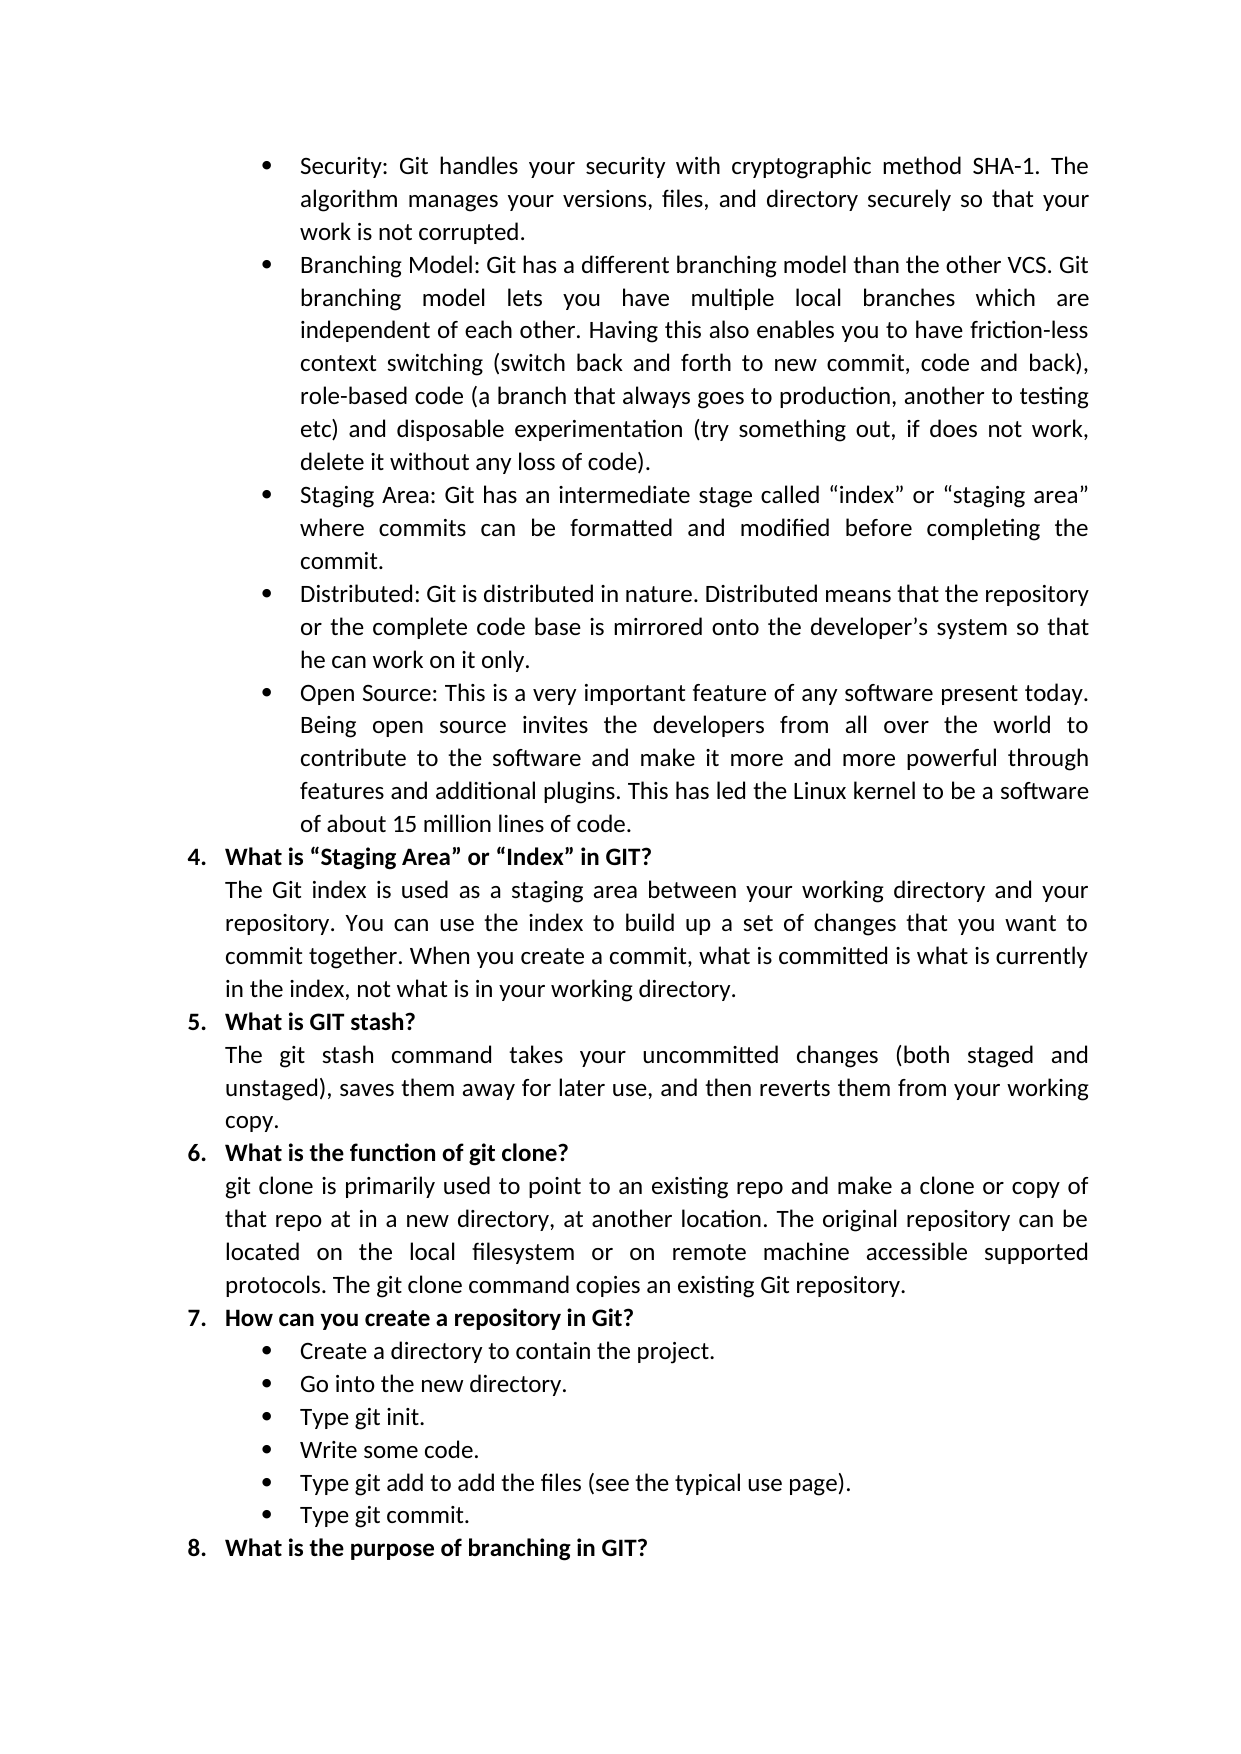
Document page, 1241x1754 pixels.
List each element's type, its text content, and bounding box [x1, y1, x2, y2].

list Type git commit. [262, 1499, 1090, 1530]
list Create a directory to contain the project. [262, 1335, 1090, 1366]
list What is the function of git clone? [187, 1137, 1090, 1168]
list Type git init. [262, 1401, 1090, 1431]
list Go into the new directory. [262, 1368, 1090, 1398]
list git clone is primarily used to point to an existing repo and make a clone or copy of that repo at in a new directory, at another location. The original repository can be located on the local filesystem or on remote machine accessible supported protocols. The git clone command copies an existing Git repository. [225, 1170, 1090, 1300]
list What is the purpose of branching in GIT? [187, 1532, 1090, 1563]
list How can you create a repository in Git? [187, 1302, 1090, 1333]
list The git stash command takes your uncommitted changes (both staged and unstaged), saves them away for later use, and then reverts them from your working copy. [225, 1039, 1090, 1135]
list Staging Area: Git has an intermediate stage called “index” or “staging area” where commits can be formatted and modified before completing the commit. [262, 479, 1090, 576]
list Distributed: Git is distributed in nature. Distributed means that the repository or the complete code base is mirrored onto the developer’s system so that he can work on it only. [262, 578, 1090, 674]
list The Git index is used as a staging area between your working directory and your repository. You can use the index to build up a set of changes that you want to commit together. When you create a commit, what is committed is what is currently in the index, not what is in your working directory. [225, 874, 1090, 1003]
list Type git add to add the files (see the typical use page). [262, 1467, 1090, 1497]
list Open Source: This is a very important feature of any software present today. Being open source invites the developers from all over the world to contribute to the software and make it more and more powerful through features and additional plugins. This has led the Linux kernel to be a software of about 15 million lines of code. [262, 677, 1090, 839]
list Write some code. [262, 1434, 1090, 1464]
list Security: Git handles your security with cryptographic method SHA-1. The algorithm manages your versions, files, and directory securely so that your work is not corrupted. [262, 150, 1090, 246]
list What is “Staging Area” or “Index” in GIT? [187, 841, 1090, 872]
list What is GIT stash? [187, 1006, 1090, 1036]
list Branching Model: Git has a different branching model than the other VCS. Git branching model lets you have multiple local branches which are independent of each other. Having this also enables you to have friction-less context switching (switch back and forth to new commit, code and back), role-based code (a branch that always goes to production, another to testing etc) and disposable experimentation (try something out, if does not work, delete it without any loss of code). [262, 249, 1090, 477]
